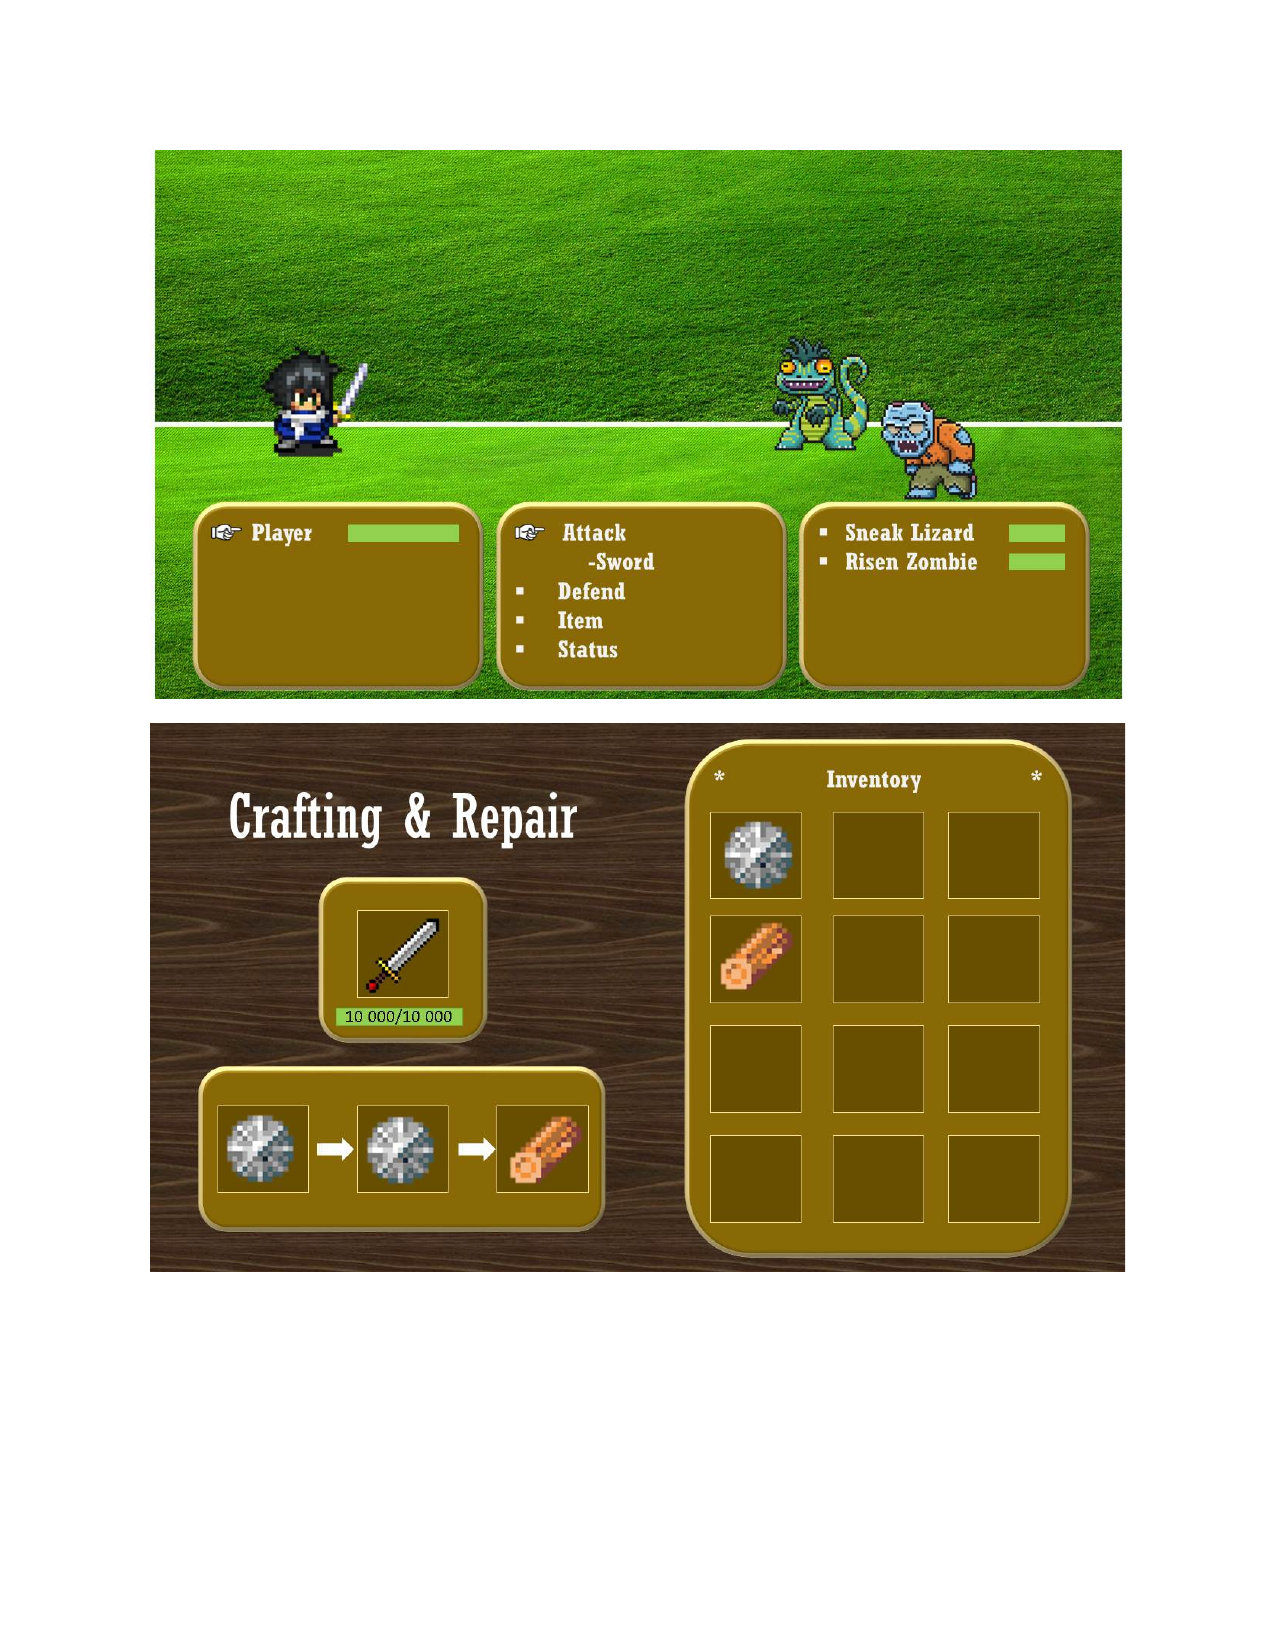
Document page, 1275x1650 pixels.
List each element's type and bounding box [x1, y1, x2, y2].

picture [150, 723, 1125, 1272]
picture [150, 150, 1125, 699]
